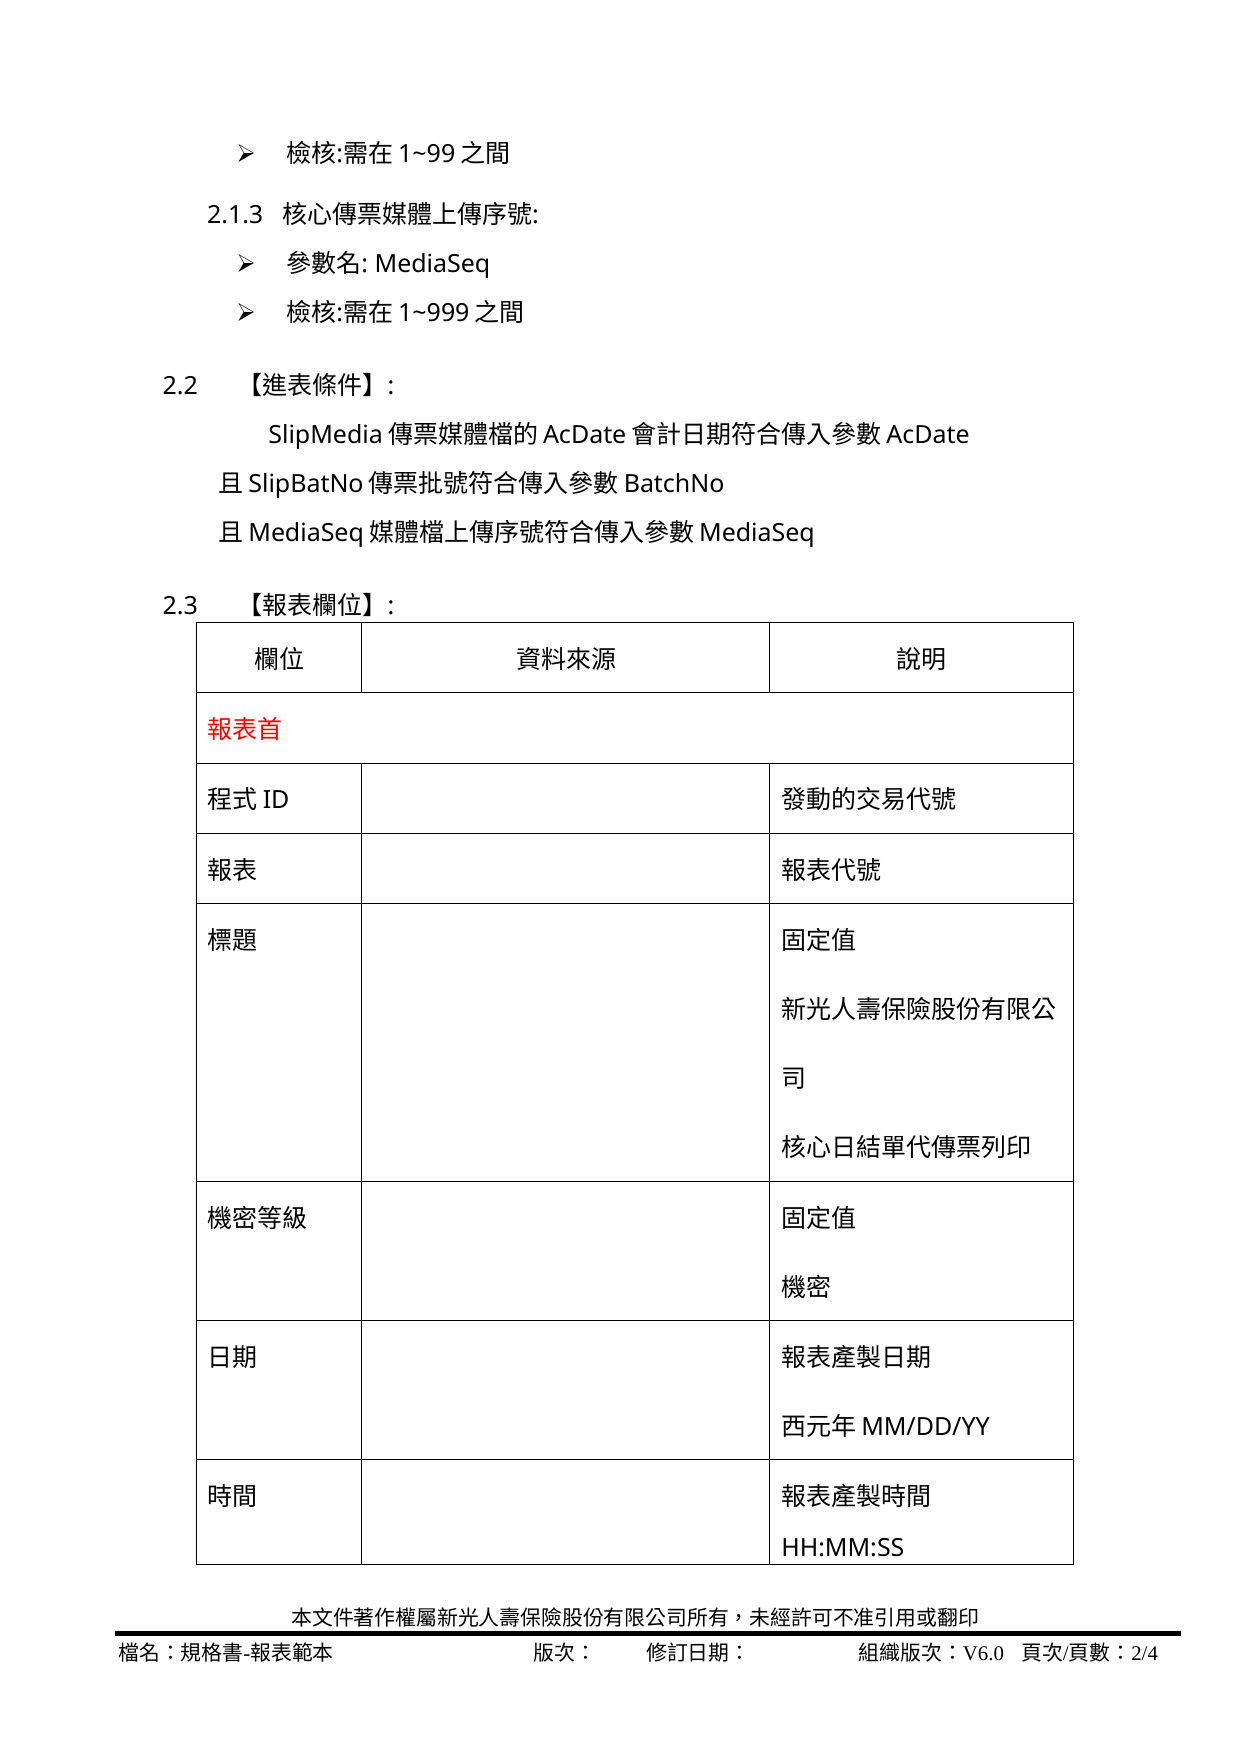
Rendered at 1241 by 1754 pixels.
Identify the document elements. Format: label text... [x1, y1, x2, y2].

table_header 資料來源 [362, 623, 769, 692]
table_cell 日期 [197, 1321, 361, 1459]
table_cell 報表產製日期 西元年MM/DD/YY [770, 1321, 1073, 1459]
table_cell 報表代號 [770, 834, 1073, 903]
subtitle 【報表欄位】: [162, 586, 1152, 622]
table_header 欄位 [197, 623, 361, 692]
table_cell [362, 1460, 769, 1564]
table_cell 發動的交易代號 [770, 764, 1073, 833]
table_cell [362, 1182, 769, 1320]
table_header 說明 [770, 623, 1073, 692]
list 檢核:需在1~99之間 [236, 133, 1152, 169]
text 且MediaSeq媒體檔上傳序號符合傳入參數MediaSeq [168, 512, 1152, 548]
list 參數名: MediaSeq [236, 243, 1152, 279]
subtitle 核心傳票媒體上傳序號: [207, 194, 1152, 231]
table_cell [362, 834, 769, 903]
table_cell 報表 [197, 834, 361, 903]
table_cell 機密等級 [197, 1182, 361, 1320]
table_cell 固定值 新光人壽保險股份有限公司 核心日結單代傳票列印 [770, 904, 1073, 1181]
table_cell [362, 904, 769, 1181]
text 且SlipBatNo傳票批號符合傳入參數BatchNo [168, 463, 1152, 499]
subtitle 【進表條件】: [162, 366, 1152, 402]
table_cell 標題 [197, 904, 361, 1181]
table_cell [362, 764, 769, 833]
table_cell 報表產製時間 HH:MM:SS [770, 1460, 1073, 1564]
table_cell 固定值 機密 [770, 1182, 1073, 1320]
list 檢核:需在1~999之間 [236, 292, 1152, 328]
table_cell [362, 1321, 769, 1459]
table_cell 程式ID [197, 764, 361, 833]
table_cell 報表首 [197, 693, 1073, 762]
text SlipMedia傳票媒體檔的AcDate會計日期符合傳入參數AcDate [218, 414, 1152, 451]
table_cell 時間 [197, 1460, 361, 1564]
